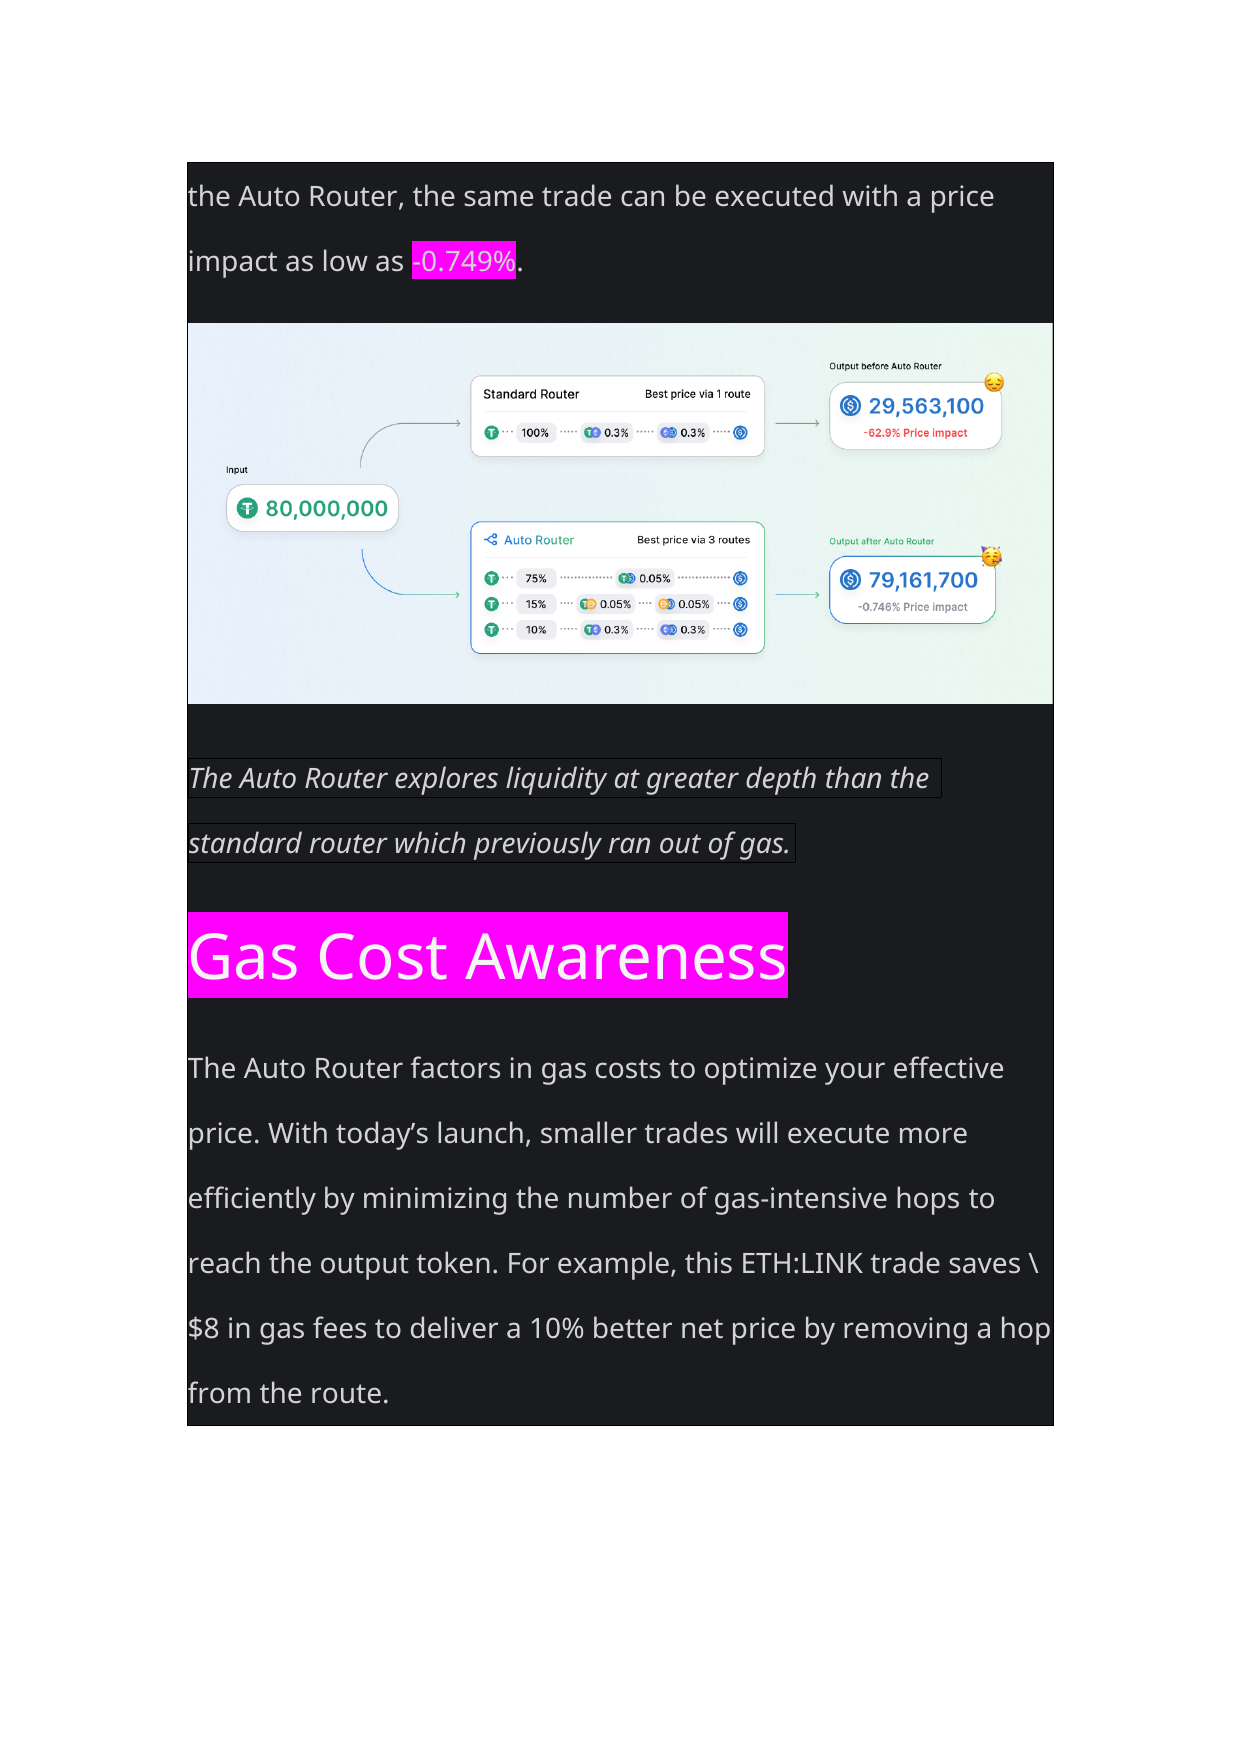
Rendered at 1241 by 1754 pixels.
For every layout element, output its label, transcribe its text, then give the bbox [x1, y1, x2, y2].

text The Auto Router explores liquidity at greater depth than the standard router which previously ran out of gas. [188, 744, 1053, 875]
text Gas Cost Awareness [188, 906, 1053, 1004]
text The Auto Router factors in gas costs to optimize your effective price. With today’s launch, smaller trades will execute more efficiently by minimizing the number of gas-intensive hops to reach the output token. For example, this ETH:LINK trade saves \$8 in gas fees to deliver a 10% better net price by removing a hop from the route. [188, 1034, 1053, 1425]
picture [188, 323, 1053, 704]
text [188, 163, 1053, 292]
